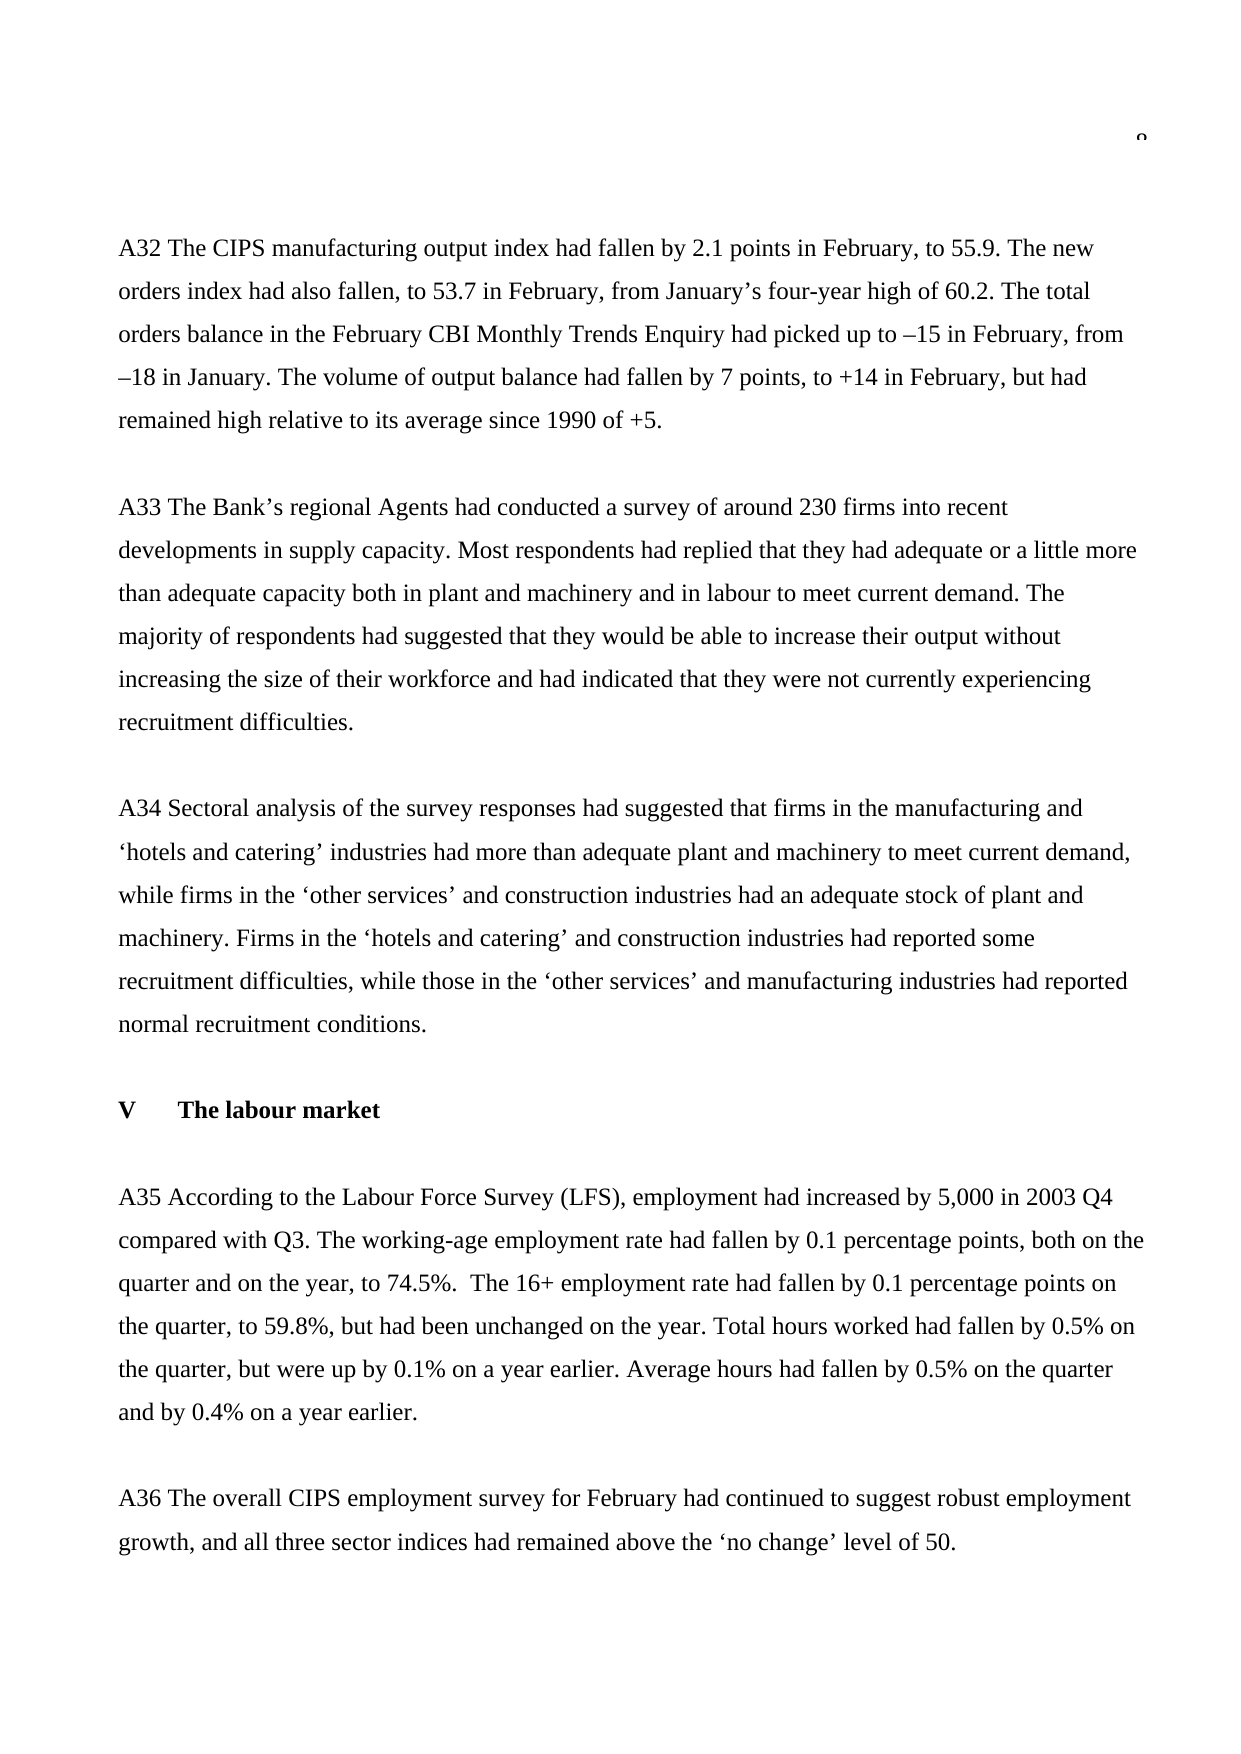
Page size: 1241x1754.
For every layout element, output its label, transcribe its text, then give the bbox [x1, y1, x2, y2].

text A33 The Bank’s regional Agents had conducted a survey of around 230 firms into recent developments in supply capacity. Most respondents had replied that they had adequate or a little more than adequate capacity both in plant and machinery and in labour to meet current demand. The majority of respondents had suggested that they would be able to increase their output without increasing the size of their workforce and had indicated that they were not currently experiencing recruitment difficulties. [118, 492, 1146, 736]
text A34 Sectoral analysis of the survey responses had suggested that firms in the manufacturing and ‘hotels and catering’ industries had more than adequate plant and machinery to meet current demand, while firms in the ‘other services’ and construction industries had an adequate stock of plant and machinery. Firms in the ‘hotels and catering’ and construction industries had reported some recruitment difficulties, while those in the ‘other services’ and manufacturing industries had reported normal recruitment conditions. [118, 793, 1134, 1038]
text A32 The CIPS manufacturing output index had fallen by 2.1 points in February, to 55.9. The new orders index had also fallen, to 53.7 in February, from January’s four-year high of 60.2. The total orders balance in the February CBI Monthly Trends Enquiry had picked up to –15 in February, from [118, 233, 1127, 348]
text A35 According to the Labour Force Survey (LFS), employment had increased by 5,000 in 2003 Q4 compared with Q3. The working-age employment rate had fallen by 0.1 percentage points, both on the quarter and on the year, to 74.5%. The 16+ employment rate had fallen by 0.1 percentage points on the quarter, to 59.8%, but had been unchanged on the year. Total hours worked had fallen by 0.5% on the quarter, but were up by 0.1% on a year earlier. Average hours had fallen by 0.5% on the quarter and by 0.4% on a year earlier. [118, 1182, 1149, 1426]
text A36 The overall CIPS employment survey for February had continued to suggest robust employment growth, and all three sector indices had remained above the ‘no change’ level of 50. [118, 1483, 1163, 1555]
subtitle The labour market [118, 1096, 1163, 1124]
text –18 in January. The volume of output balance had fallen by 7 points, to +14 in February, but had remained high relative to its average since 1990 of +5. [118, 362, 1108, 434]
